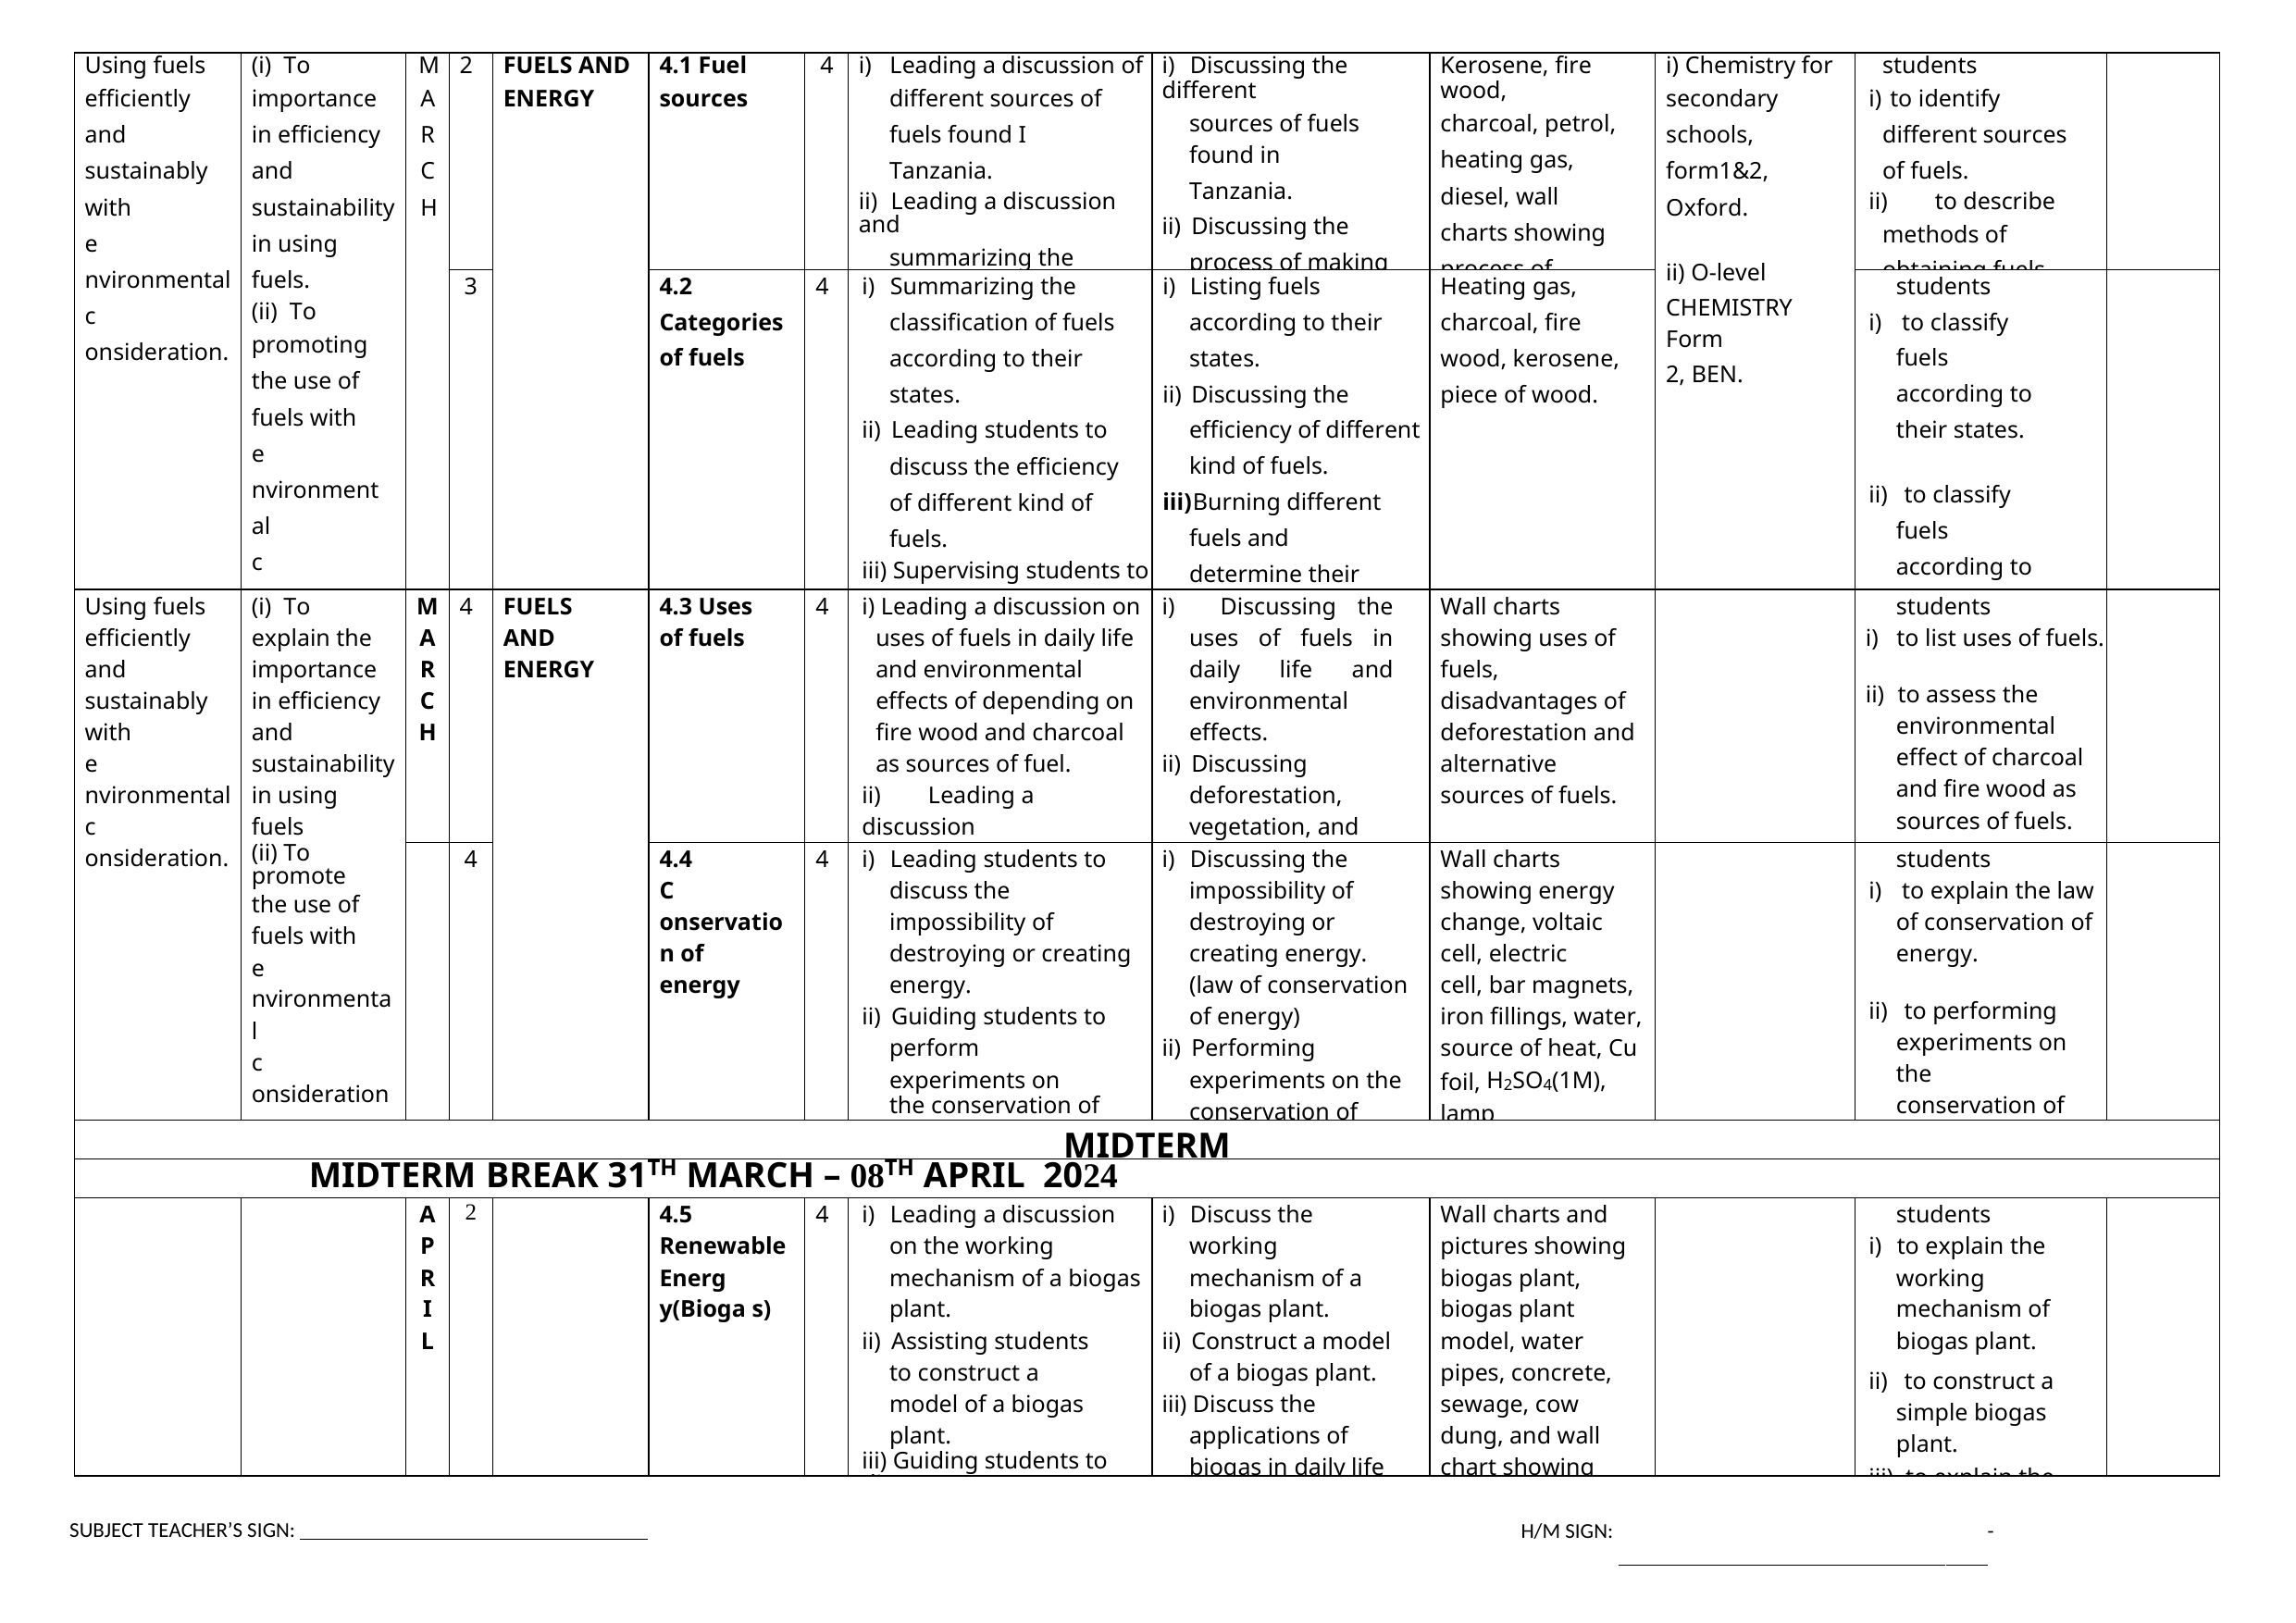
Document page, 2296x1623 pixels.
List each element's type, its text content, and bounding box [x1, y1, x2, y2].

table_cell students i) to explain the law of conservation of energy. ii) to performing experiments on the conservation of energy from one form to another. [1855, 843, 2106, 1120]
table_header i) Discussing the different sources of fuels found in Tanzania. ii) Discussing the process of making charcoal. [1153, 54, 1429, 269]
table_cell [493, 1198, 648, 1475]
table_cell Wall charts showing uses of fuels, disadvantages of deforestation and alternative sources of fuels. [1431, 590, 1655, 841]
table_cell 4.3 Uses of fuels [650, 590, 804, 841]
table_cell [1656, 1198, 1855, 1475]
text SUBJECT TEACHER’S SIGN: [69, 1517, 652, 1542]
table_cell 4 [805, 270, 848, 588]
table_cell [242, 1198, 405, 1475]
table_cell i) Summarizing the classification of fuels according to their states. ii) Leading students to discuss the efficiency of different kind of fuels. iii) Supervising students to burn different fuels and determine their calorific values. [849, 270, 1151, 588]
table_cell i) Listing fuels according to their states. ii) Discussing the efficiency of different kind of fuels. iii)Burning different fuels and determine their calorific values. [1153, 270, 1429, 588]
table_cell 4.4 Conservation of energy [650, 843, 804, 1120]
table_cell i) Leading a discussion on uses of fuels in daily life and environmental effects of depending on fire wood and charcoal as sources of fuel. ii) Leading a discussion on deforestation, vegetation, and alternative sources of fuels. [849, 590, 1151, 841]
table_cell [2107, 270, 2219, 588]
table_cell i) Leading a discussion on the working mechanism of a biogas plant. ii) Assisting students to construct a model of a biogas plant. iii) Guiding students to discuss the applications of biogas in daily life use of biogas as environmental friendly type of fuel. [849, 1198, 1151, 1475]
table_header M A R C H [406, 54, 449, 588]
table_cell Wall charts showing energy change, voltaic cell, electric cell, bar magnets, iron fillings, water, source of heat, Cu foil, H2SO4(1M), lamp bulb, beaker, Mg ribbon, Abrasive paper, Fe fillings. [1431, 843, 1655, 1120]
table_cell [1656, 590, 1855, 841]
table_cell 3 [450, 270, 492, 588]
table_cell [406, 843, 449, 1120]
table_header students i) to identify different sources of fuels. ii) to describe methods of obtaining fuels from locally available materials. [1855, 54, 2106, 269]
table_cell 4.5 Renewable Energy(Bioga s) [650, 1198, 804, 1475]
table_cell 4 [450, 590, 492, 841]
table_cell students i) to explain the working mechanism of biogas plant. ii) to construct a simple biogas plant. iii) to explain the use of biogas with environmental conservation. [1855, 1198, 2106, 1475]
table_cell MIDTERM BREAK 31TH MARCH – 08TH APRIL 2024 24 [75, 1159, 2219, 1197]
table_cell i) Discussing the uses of fuels in daily life and environmental effects. ii) Discussing deforestation, vegetation, and alternative sources of fuels. [1153, 590, 1429, 841]
table_cell [2107, 590, 2219, 841]
table_cell 4 [450, 843, 492, 1120]
table_cell [1656, 843, 1855, 1120]
table_cell 4 [805, 1198, 848, 1475]
table_cell 4.2 Categories of fuels [650, 270, 804, 588]
table_header Kerosene, fire wood, charcoal, petrol, heating gas, diesel, wall charts showing process of making charcoal. [1431, 54, 1655, 269]
table_header 4.1 Fuel sources [650, 54, 804, 269]
table_cell [2107, 1198, 2219, 1475]
table_cell 4 [805, 843, 848, 1120]
table_cell A P R I L [406, 1198, 449, 1475]
table_header [2107, 54, 2219, 269]
table_header Using fuels efficiently and sustainably with environmental consideration. [75, 54, 241, 588]
table_cell students i) to list uses of fuels. ii) to assess the environmental effect of charcoal and fire wood as sources of fuels. [1855, 590, 2106, 841]
table_cell i) Leading students to discuss the impossibility of destroying or creating energy. ii) Guiding students to perform experiments on the conservation of energy from one form to another and to discuss the results obtained. [849, 843, 1151, 1120]
table_cell i) Discuss the working mechanism of a biogas plant. ii) Construct a model of a biogas plant. iii) Discuss the applications of biogas in daily life use of biogas as environmental friendly type of fuel. [1153, 1198, 1429, 1475]
table_cell FUELS AND ENERGY [493, 590, 648, 1120]
table_header FUELS AND ENERGY [493, 54, 648, 588]
table_cell i) Discussing the impossibility of destroying or creating energy.(law of conservation of energy) ii) Performing experiments on the conservation of energy from one form to another and to discuss the results. [1153, 843, 1429, 1120]
table_cell (i) To explain the importance in efficiency and sustainability in using fuels (ii) To promote the use of fuels with environmental consideration. [242, 590, 405, 1120]
table_cell students i) to classify fuels according to their states. ii) to classify fuels according to efficiency. [1855, 270, 2106, 588]
table_cell Wall charts and pictures showing biogas plant, biogas plant model, water pipes, concrete, sewage, cow dung, and wall chart showing uses of biogas. [1431, 1198, 1655, 1475]
table_cell M A R C H [406, 590, 449, 841]
table_cell 4 [805, 590, 848, 841]
table_header 4 [805, 54, 848, 269]
table_header i) Leading a discussion of different sources of fuels found I Tanzania. ii) Leading a discussion and summarizing the process of making charcoal in small scale. [849, 54, 1151, 269]
table_header (i) To importance in efficiency and sustainability in using fuels. (ii) To promoting the use of fuels with environmental consideration. [242, 54, 405, 588]
table_header 2 [450, 54, 492, 269]
table_cell [75, 1198, 241, 1475]
text H/M SIGN: - [1520, 1518, 2229, 1543]
table_cell [2107, 843, 2219, 1120]
table_cell Using fuels efficiently and sustainably with environmental consideration. [75, 590, 241, 1120]
table_cell Heating gas, charcoal, fire wood, kerosene, piece of wood. [1431, 270, 1655, 588]
table_header i) Chemistry for secondary schools, form1&2, Oxford. ii) O-level CHEMISTRY Form 2, BEN. [1656, 54, 1855, 588]
table_cell MIDTERM TEST [75, 1121, 2219, 1158]
table_cell 2 [450, 1198, 492, 1475]
